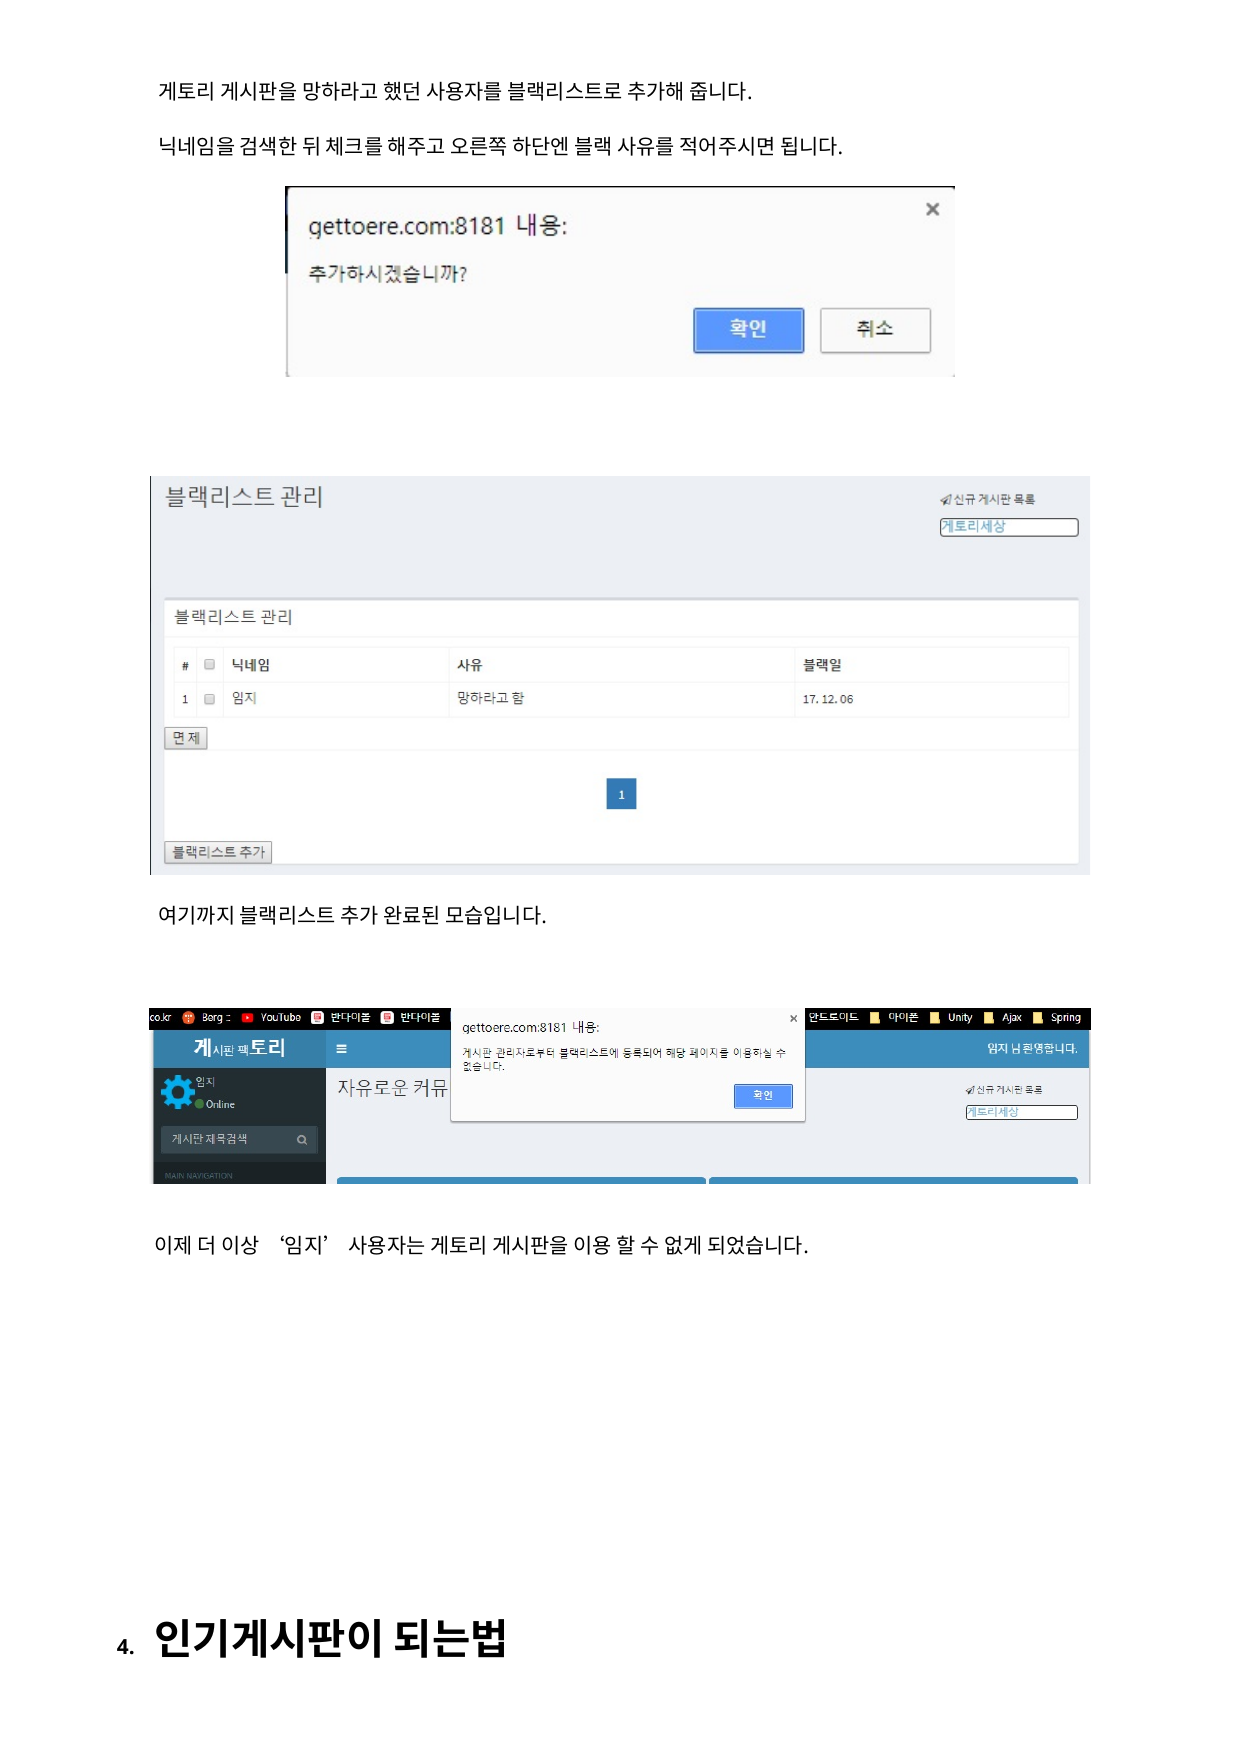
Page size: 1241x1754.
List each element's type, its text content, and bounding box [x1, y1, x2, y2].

picture [150, 476, 1091, 875]
picture [285, 186, 955, 377]
picture [149, 1008, 1091, 1184]
list 여기까지 블랙리스트 추가 완료된 모습입니다. [75, 899, 1165, 930]
list 인기게시판이 되는법 [117, 1606, 1165, 1666]
list 이제 더 이상 ‘임지’ 사용자는 게토리 게시판을 이용 할 수 없게 되었습니다. [75, 1229, 1165, 1260]
list 닉네임을 검색한 뒤 체크를 해주고 오른쪽 하단엔 블랙 사유를 적어주시면 됩니다. [75, 131, 1165, 161]
list 게토리 게시판을 망하라고 했던 사용자를 블랙리스트로 추가해 줍니다. [75, 75, 1165, 105]
